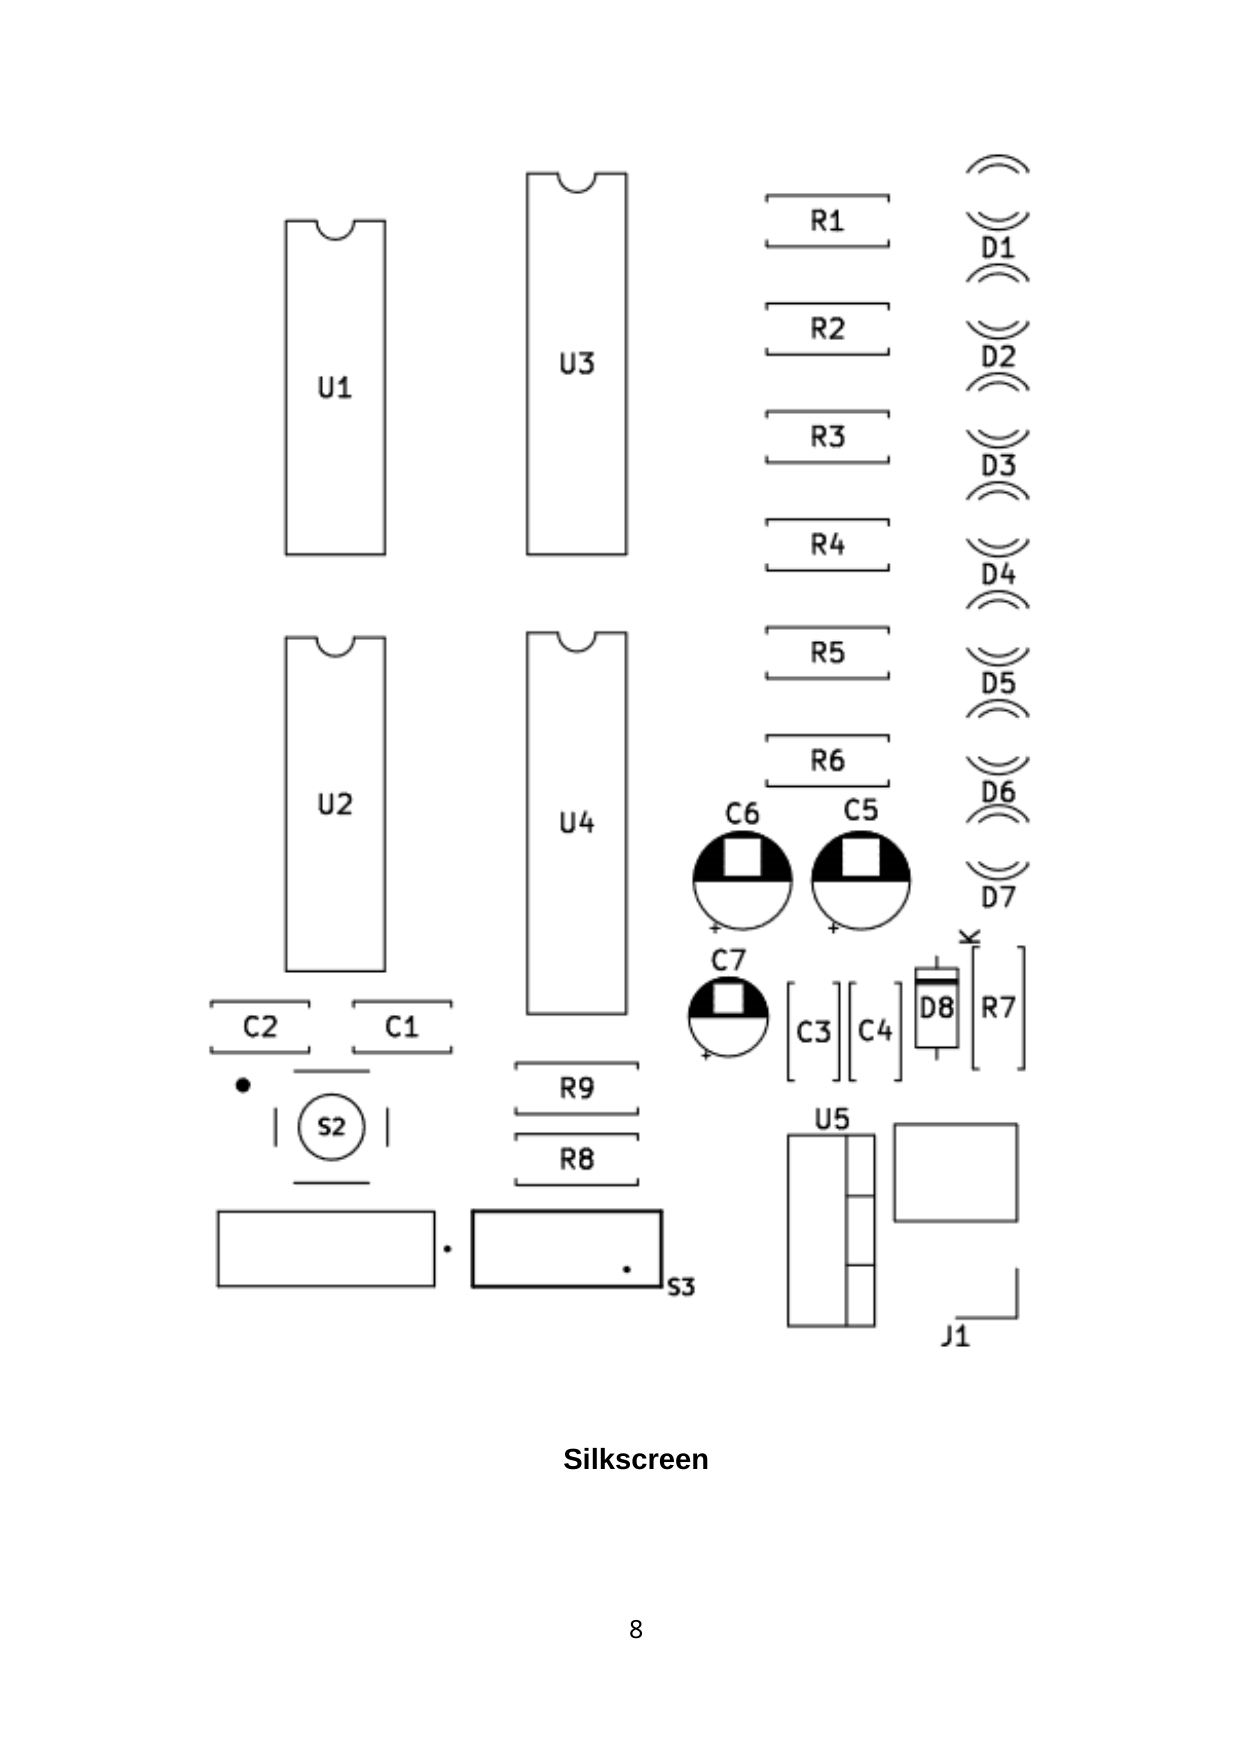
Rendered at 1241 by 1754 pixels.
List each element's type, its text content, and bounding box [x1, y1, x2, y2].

text Silkscreen [150, 1442, 1122, 1476]
picture [175, 118, 1098, 1421]
